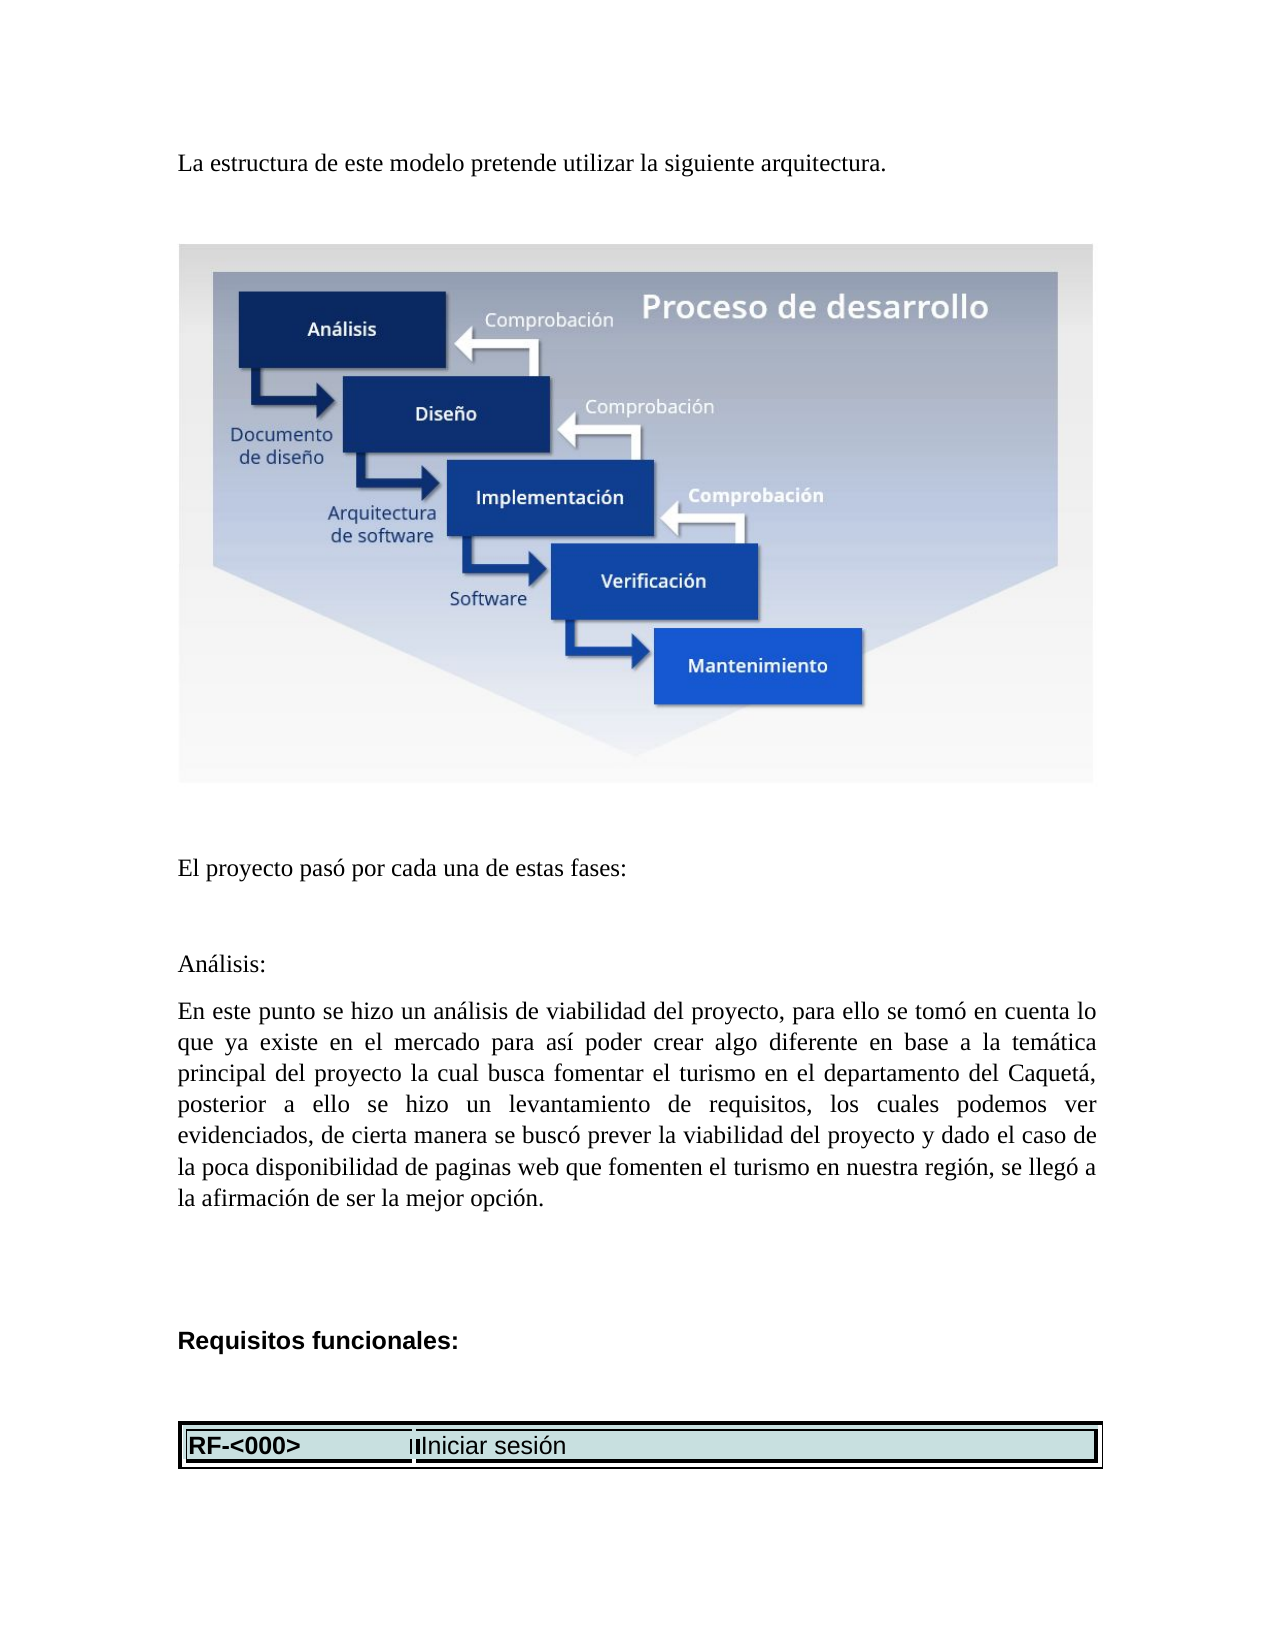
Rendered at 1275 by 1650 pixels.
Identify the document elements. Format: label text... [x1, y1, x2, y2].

text Análisis: [177, 949, 1098, 977]
picture [177, 243, 1098, 787]
table_header RF-<000> [183, 1425, 415, 1459]
text Requisitos funcionales: [177, 1326, 1098, 1354]
text En este punto se hizo un análisis de viabilidad del proyecto, para ello se tomó en cuenta lo que ya existe en el mercado para así poder crear algo diferente en base a la temática principal del proyecto la cual busca fomentar el turismo en el departamento del Caquetá, posterior a ello se hizo un levantamiento de requisitos, los cuales podemos ver evidenciados, de cierta manera se buscó prever la viabilidad del proyecto y dado el caso de la poca disponibilidad de paginas web que fomenten el turismo en nuestra región, se llegó a la afirmación de ser la mejor opción. [177, 996, 1098, 1211]
text El proyecto pasó por cada una de estas fases: [177, 853, 1098, 882]
table_header Iniciar sesión [415, 1425, 1098, 1459]
text La estructura de este modelo pretende utilizar la siguiente arquitectura. [177, 148, 1098, 176]
